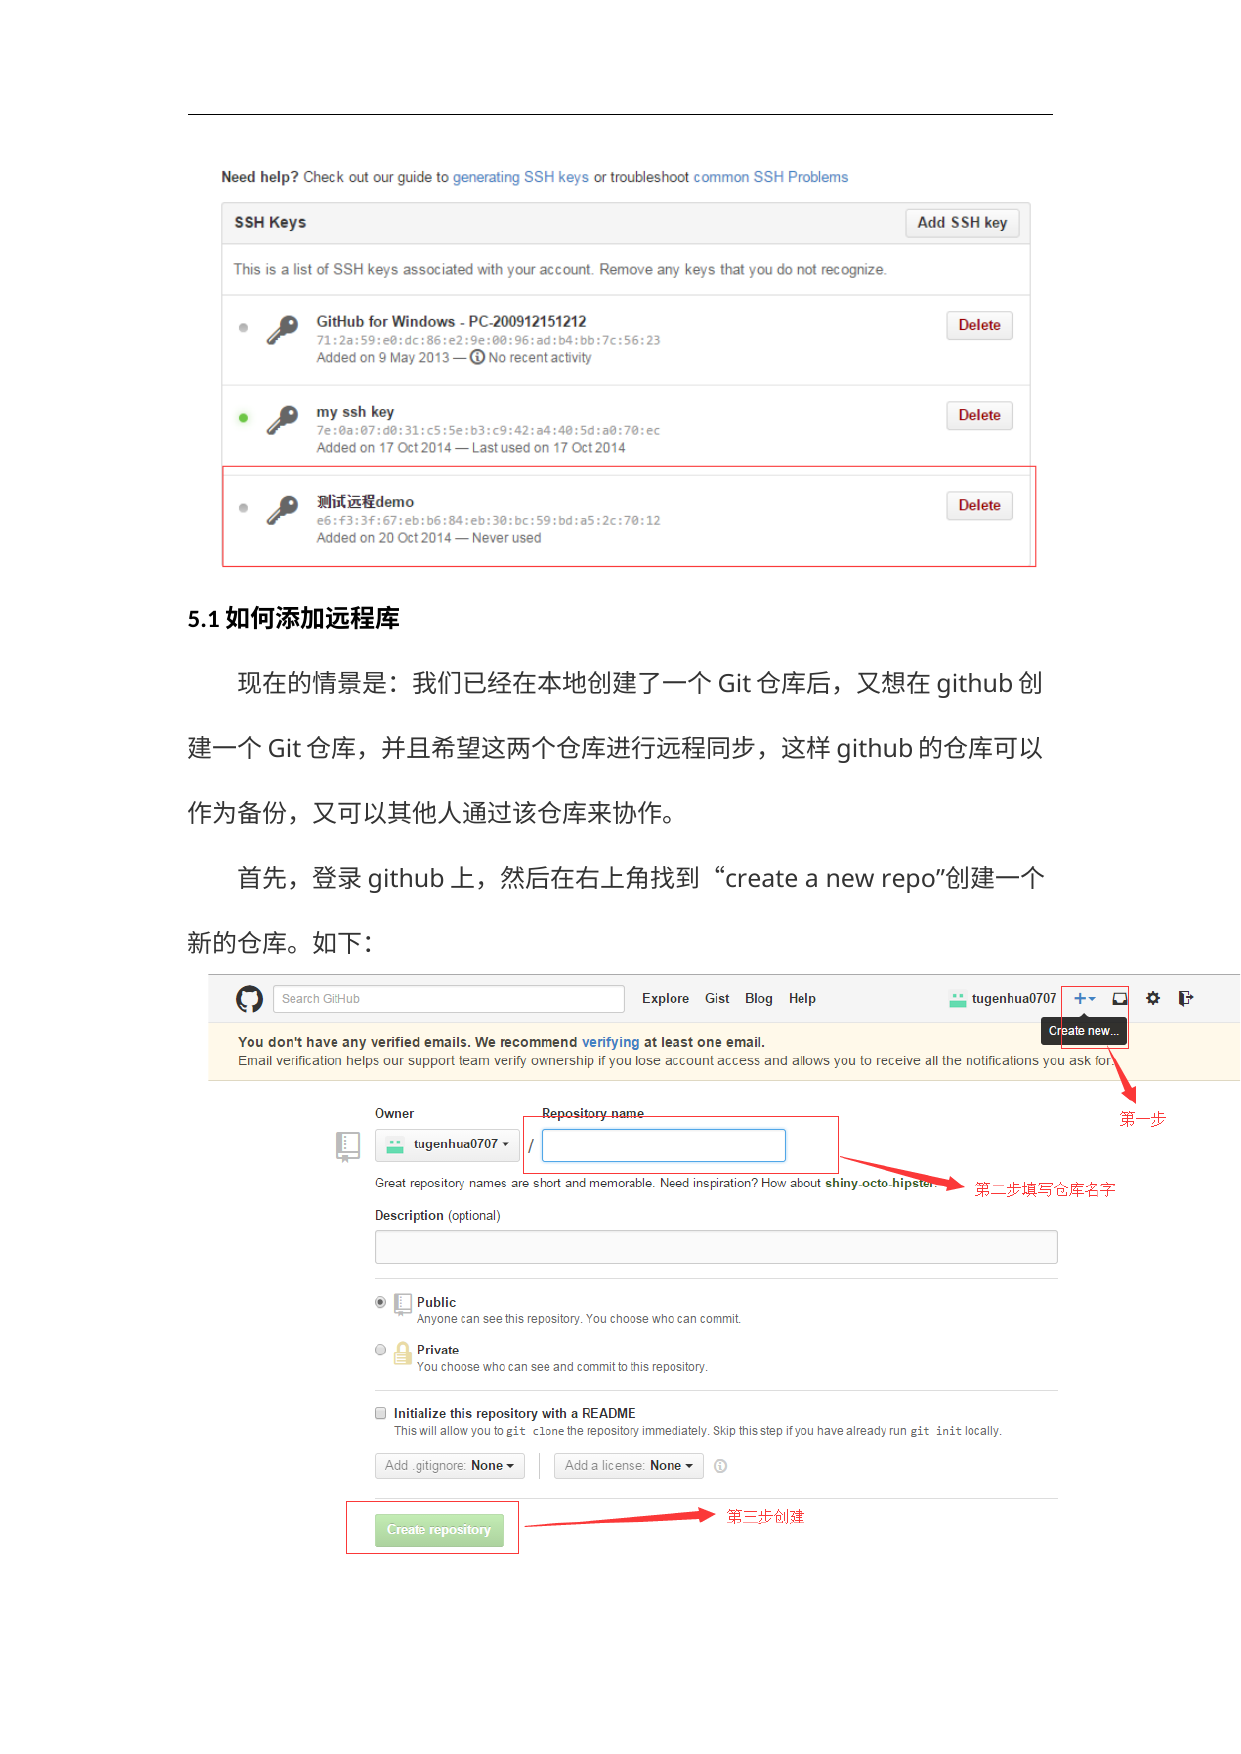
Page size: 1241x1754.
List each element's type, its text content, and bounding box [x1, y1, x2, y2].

text 首先，登录github上，然后在右上角找到“create a new repo”创建一个新的仓库。如下： [187, 844, 1053, 974]
picture [208, 162, 1053, 576]
picture [208, 974, 1241, 1565]
text 现在的情景是：我们已经在本地创建了一个Git仓库后，又想在github创建一个Git仓库，并且希望这两个仓库进行远程同步，这样github的仓库可以作为备份，又可以其他人通过该仓库来协作。 [187, 649, 1053, 844]
